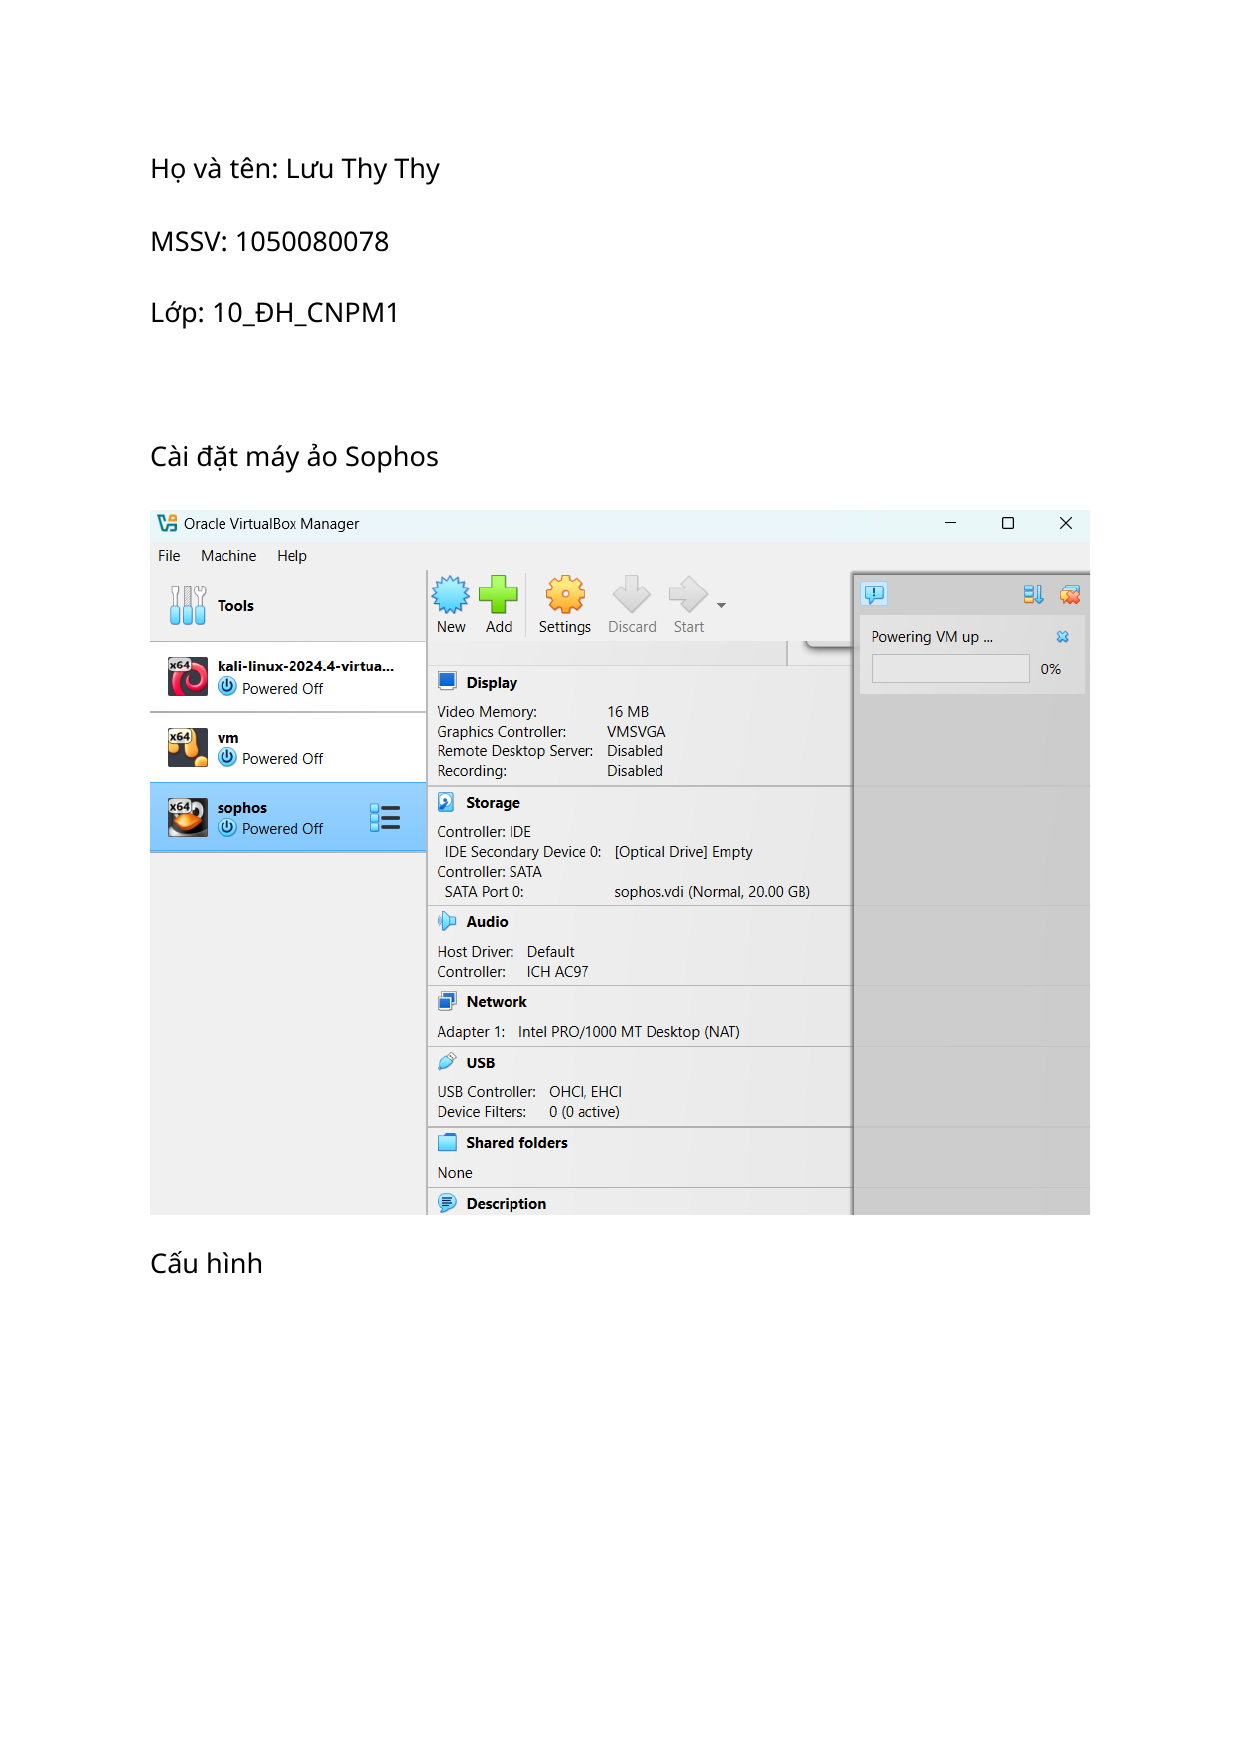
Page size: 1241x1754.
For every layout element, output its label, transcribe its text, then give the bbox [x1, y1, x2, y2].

text MSSV: 1050080078 [150, 222, 1090, 259]
text Lớp: 10_ĐH_CNPM1 [150, 294, 1090, 331]
text Cấu hình [150, 1244, 1090, 1281]
text Cài đặt máy ảo Sophos [150, 438, 1090, 475]
text Họ và tên: Lưu Thy Thy [150, 150, 1090, 187]
picture [150, 510, 1091, 1215]
